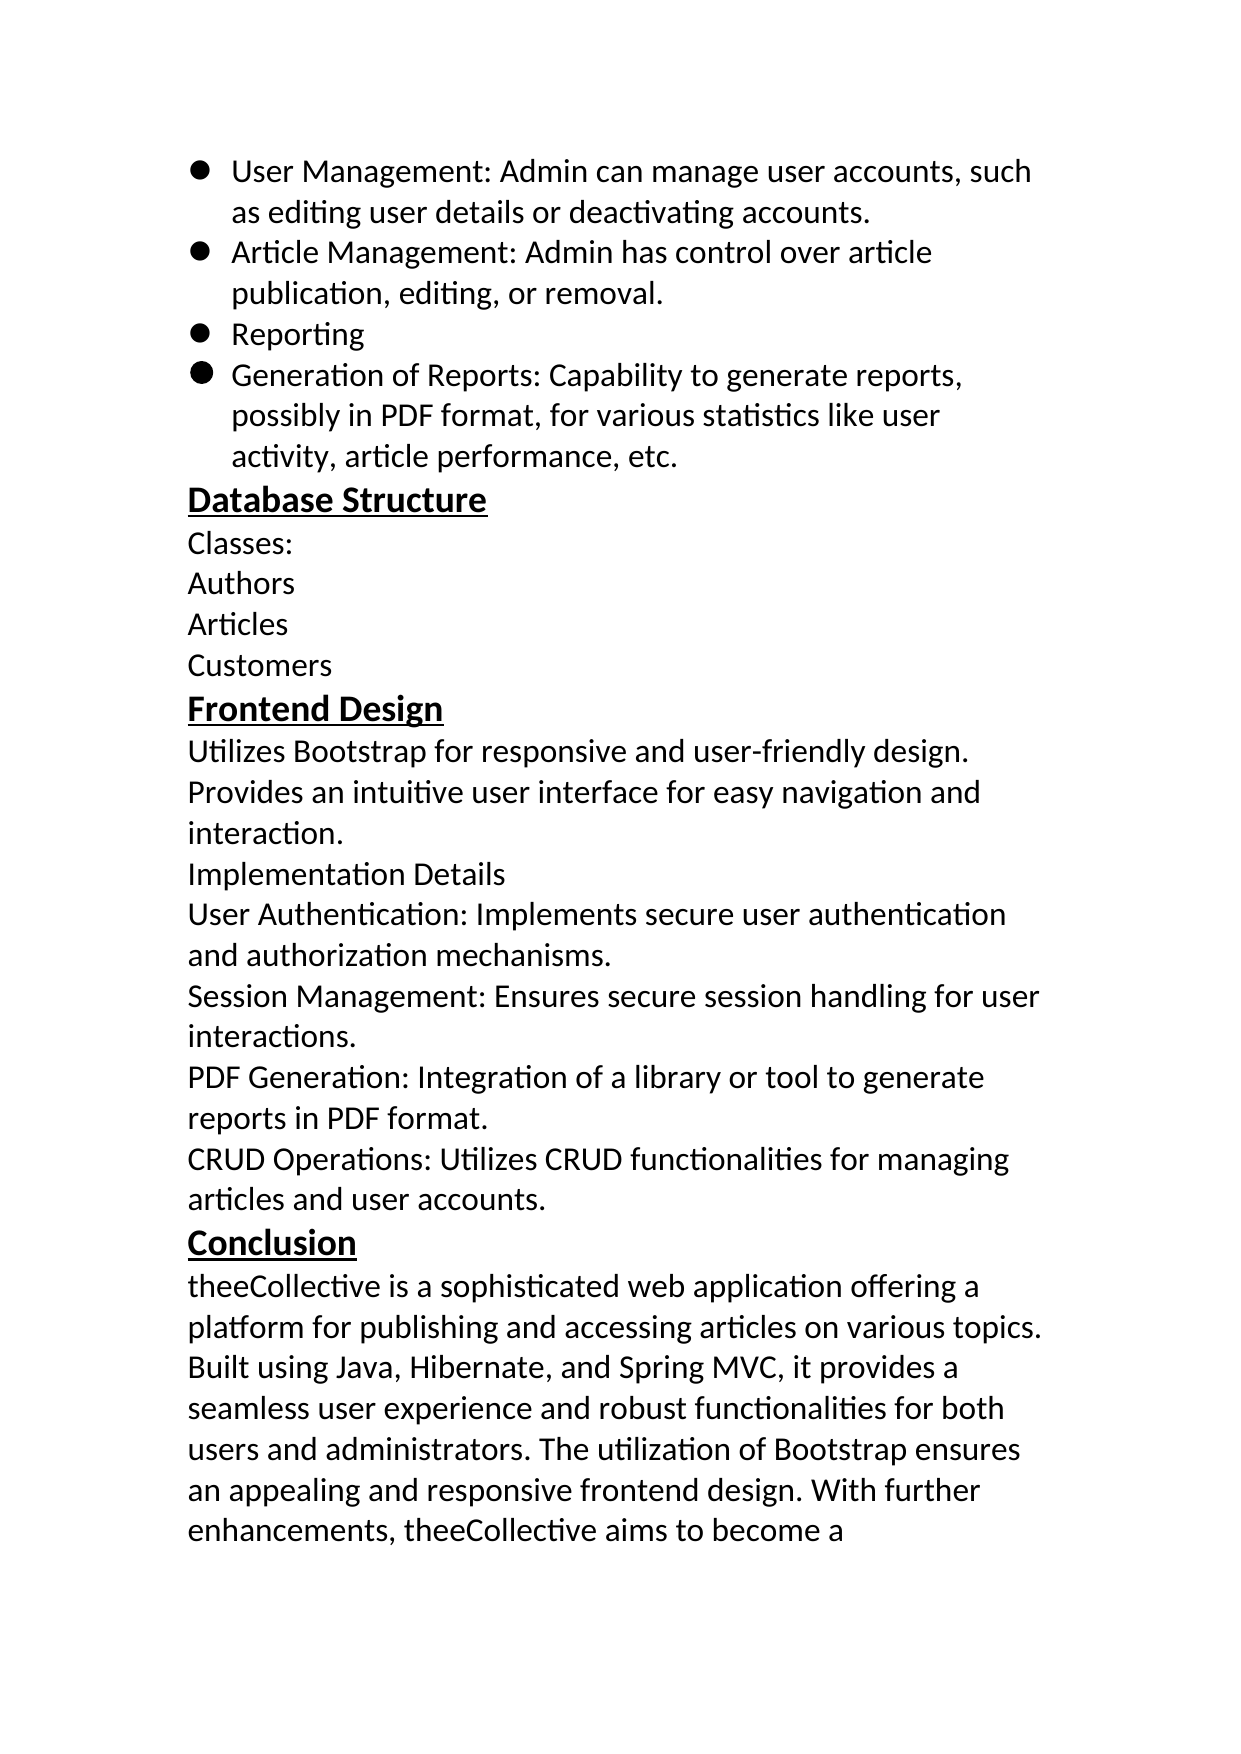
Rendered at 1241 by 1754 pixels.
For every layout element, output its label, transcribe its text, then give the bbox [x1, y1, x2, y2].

text Provides an intuitive user interface for easy navigation and interaction. [187, 771, 1053, 853]
list Reporting [187, 313, 1053, 354]
text Articles [187, 603, 1053, 644]
text User Authentication: Implements secure user authentication and authorization mechanisms. [187, 893, 1053, 975]
list Article Management: Admin has control over article publication, editing, or removal. [187, 231, 1053, 313]
text CRUD Operations: Utilizes CRUD functionalities for managing articles and user accounts. [187, 1138, 1053, 1219]
text Conclusion [187, 1219, 1053, 1265]
list Generation of Reports: Capability to generate reports, possibly in PDF format, for various statistics like user activity, article performance, etc. [187, 354, 1053, 476]
text Session Management: Ensures secure session handling for user interactions. [187, 975, 1053, 1056]
text Utilizes Bootstrap for responsive and user-friendly design. [187, 730, 1053, 771]
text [187, 1265, 1053, 1550]
text Frontend Design [187, 684, 1053, 730]
text PDF Generation: Integration of a library or tool to generate reports in PDF format. [187, 1056, 1053, 1138]
list User Management: Admin can manage user accounts, such as editing user details or deactivating accounts. [187, 150, 1053, 231]
text Classes: [187, 522, 1053, 562]
text Database Structure [187, 476, 1053, 522]
text Implementation Details [187, 853, 1053, 893]
text Customers [187, 644, 1053, 684]
text Authors [187, 562, 1053, 603]
